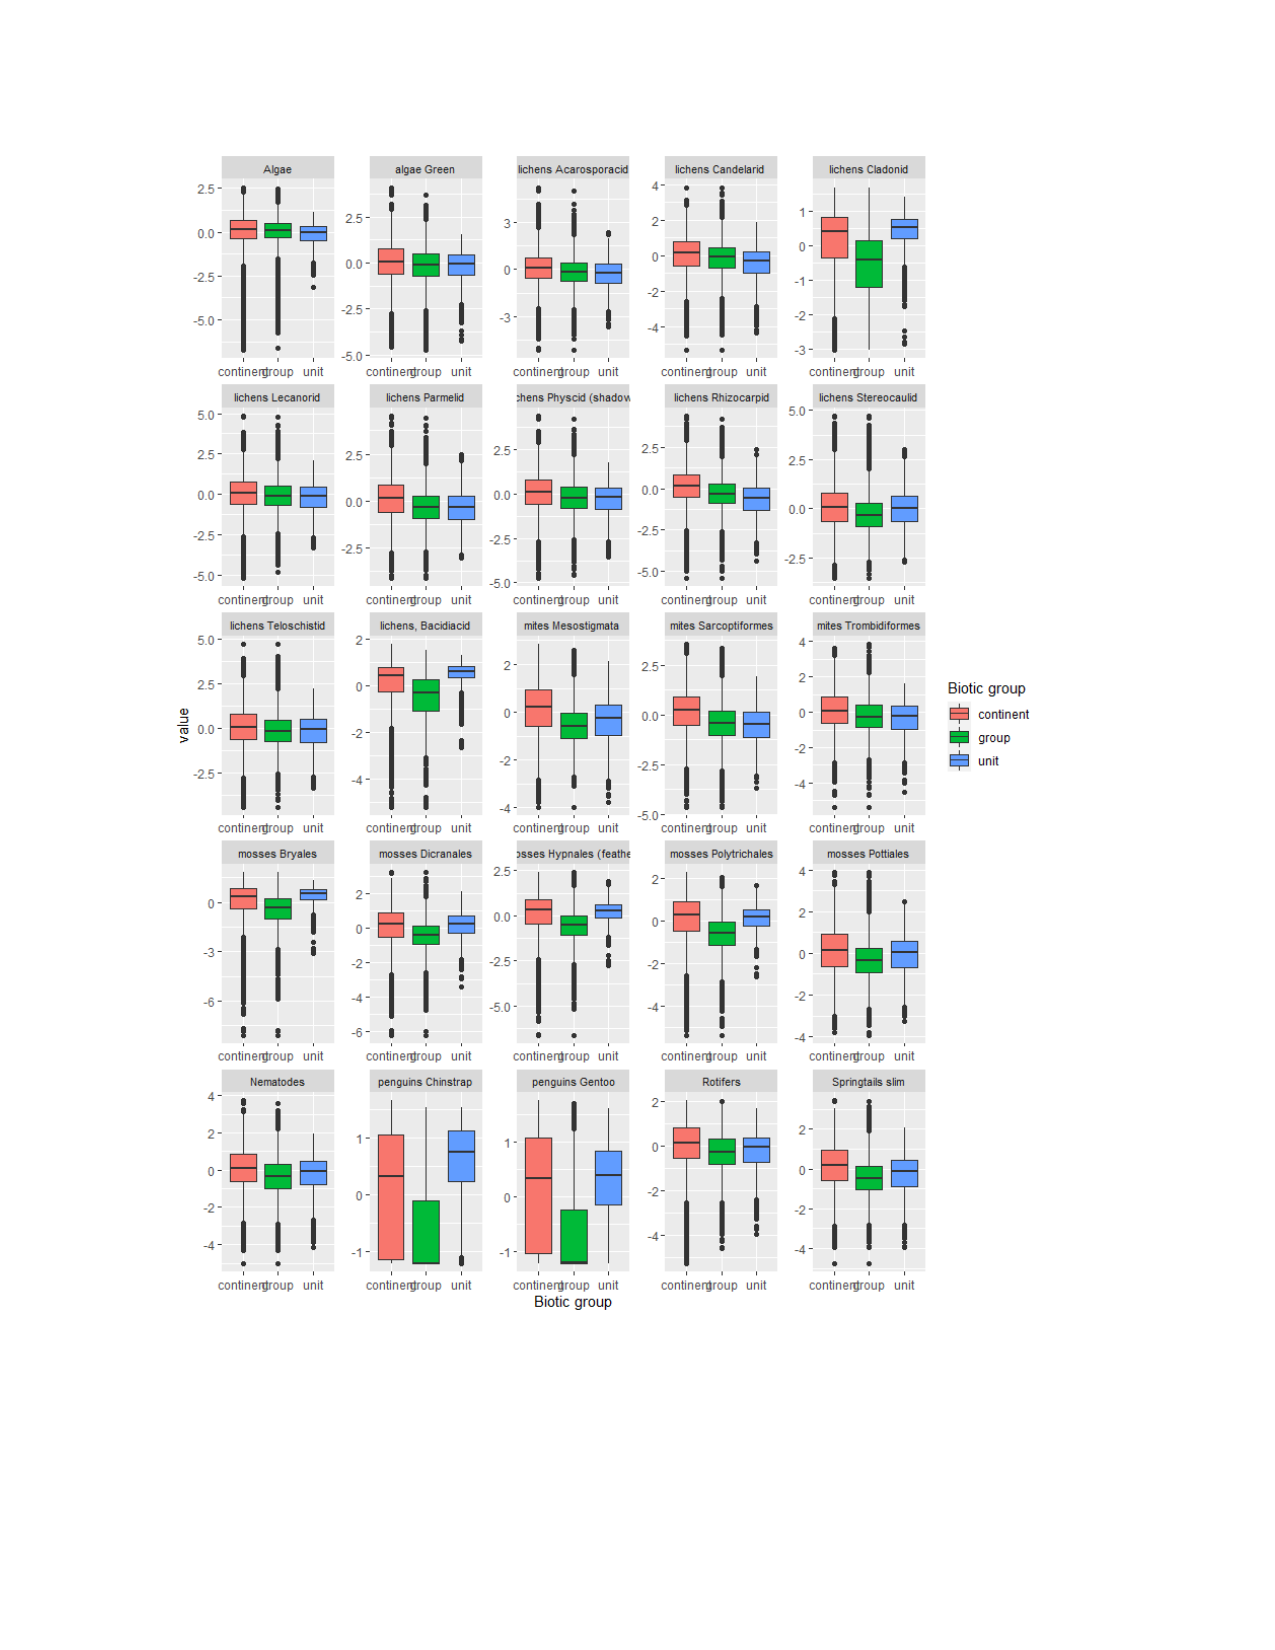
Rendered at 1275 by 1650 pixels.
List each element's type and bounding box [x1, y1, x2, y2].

picture [168, 150, 1044, 1317]
